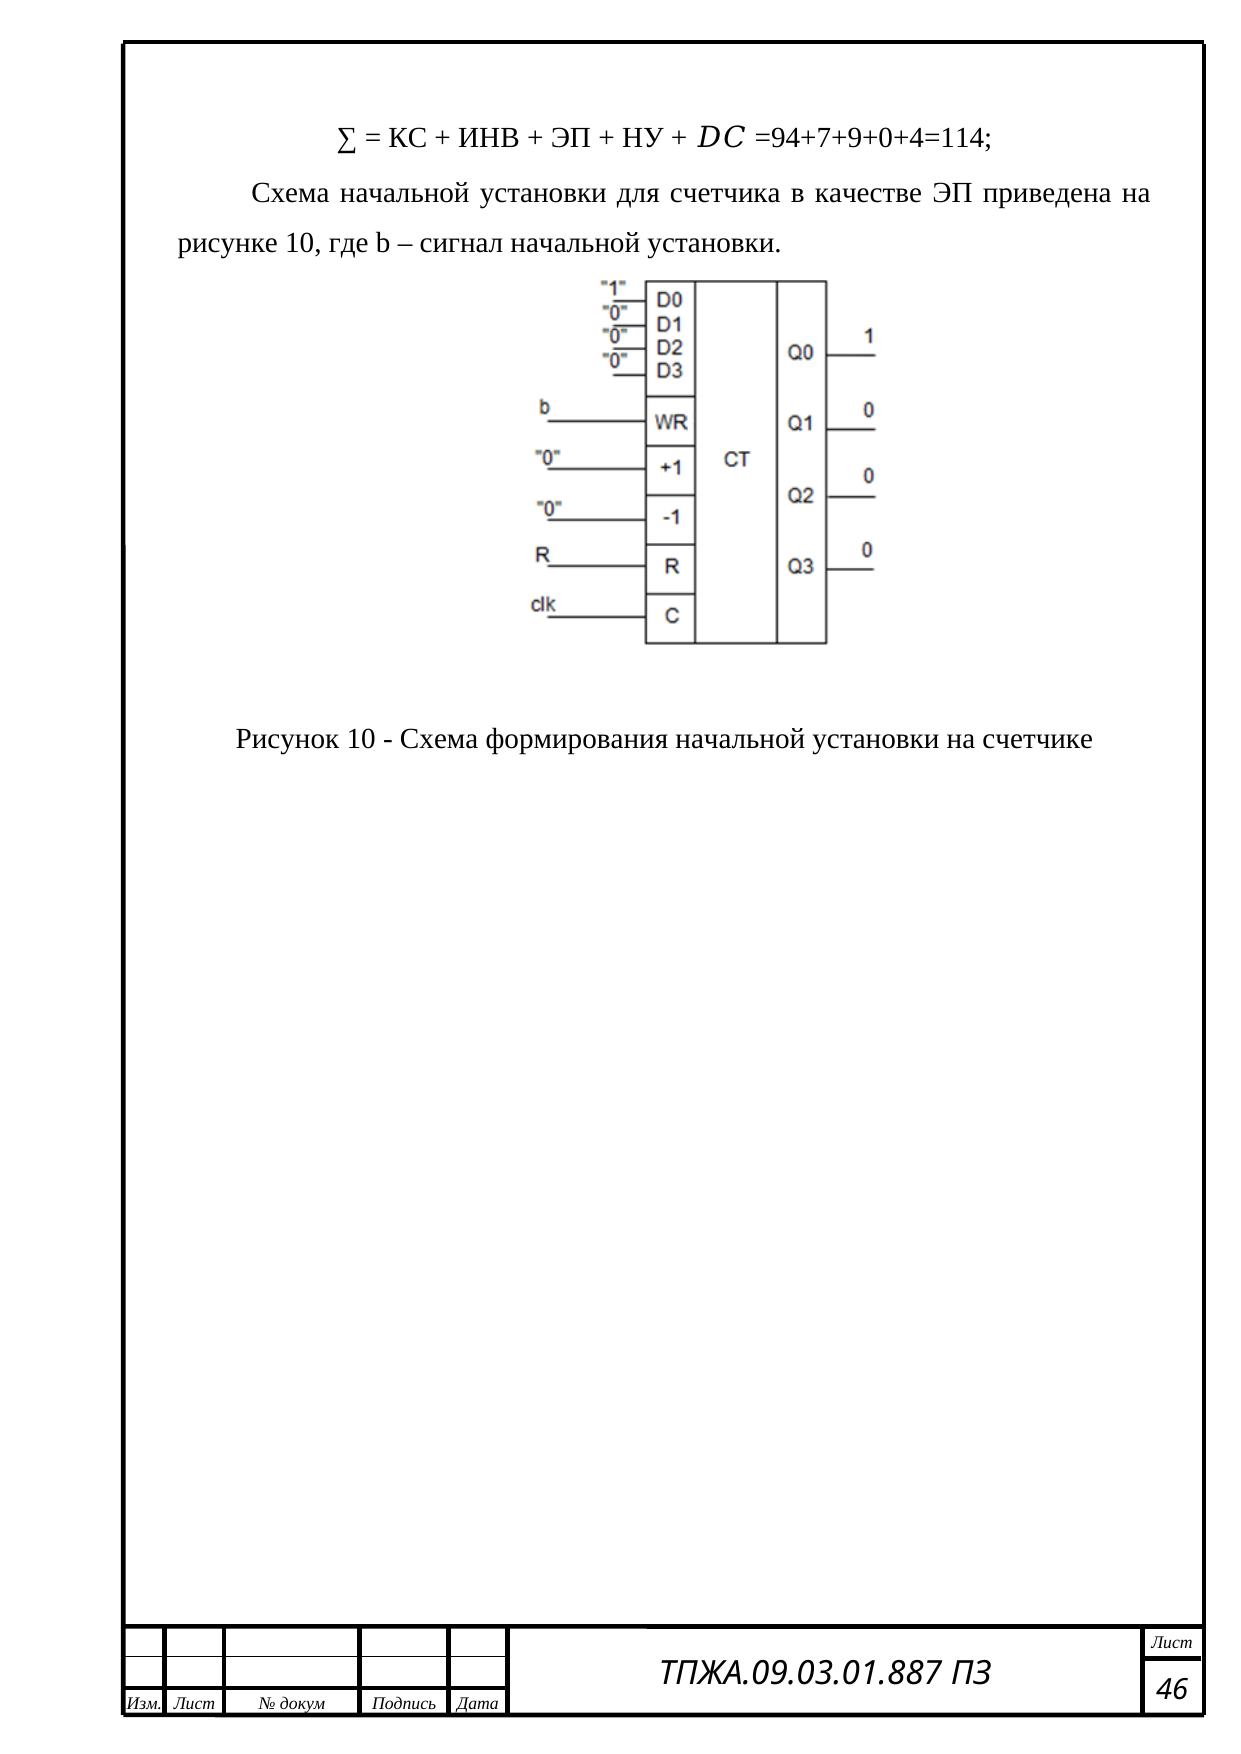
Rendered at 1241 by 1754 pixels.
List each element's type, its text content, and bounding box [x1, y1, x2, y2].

text Рисунок 10 - Схема формирования начальной установки на счетчике [177, 721, 1152, 754]
text ∑ = КС + ИНВ + ЭП + НУ + 𝐷𝐶 =94+7+9+0+4=114; [177, 118, 1152, 153]
picture [524, 280, 878, 646]
text Схема начальной установки для счетчика в качестве ЭП приведена на рисунке 10, где b – сигнал начальной установки. [177, 175, 1152, 259]
